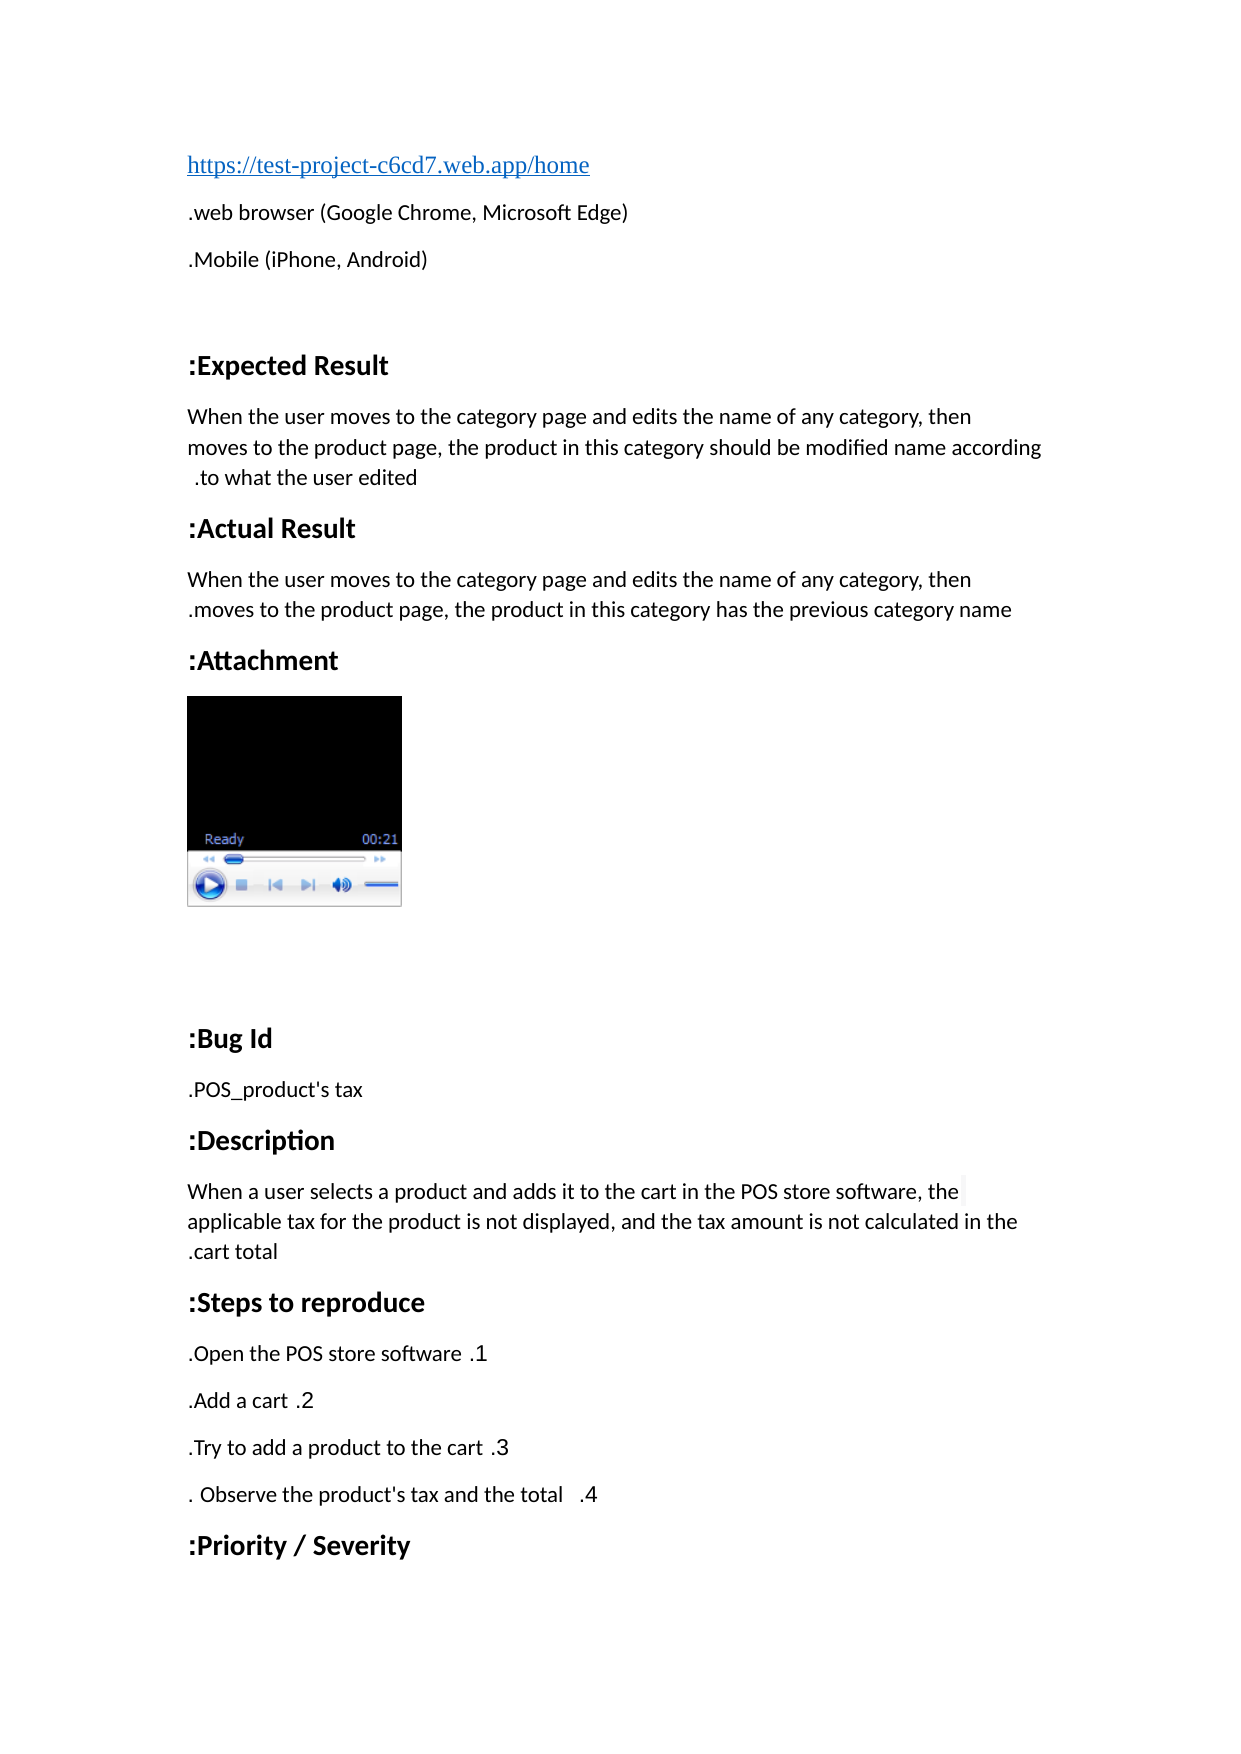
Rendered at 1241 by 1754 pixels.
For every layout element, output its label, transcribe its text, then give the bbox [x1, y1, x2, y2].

text Mobile (iPhone, Android). [187, 245, 828, 273]
text POS_product's tax. [187, 1075, 1053, 1103]
text When a user selects a product and adds it to the cart in the POS store software, the applicable tax for the product is not displayed, and the tax amount is not calculated in the cart total. [187, 1177, 1053, 1265]
text Expected Result: [187, 347, 828, 383]
text 1. Open the POS store software. [187, 1339, 1053, 1367]
text Description: [187, 1122, 1053, 1157]
text Bug Id: [187, 1020, 1053, 1055]
text https://test-project-c6cd7.web.app/home [187, 150, 1053, 179]
text When the user moves to the category page and edits the name of any category, then moves to the product page, the product in this category has the previous category name. [187, 565, 1053, 623]
text Attachment: [187, 642, 1053, 677]
text 2. Add a cart. [187, 1386, 1053, 1414]
picture [187, 696, 402, 907]
text web browser (Google Chrome, Microsoft Edge). [187, 198, 828, 226]
text 4. Observe the product's tax and the total . [187, 1480, 1053, 1508]
text Priority / Severity: [187, 1527, 1053, 1563]
text When the user moves to the category page and edits the name of any category, then moves to the product page, the product in this category should be modified name according to what the user edited. [187, 402, 1053, 491]
text 3. Try to add a product to the cart. [187, 1433, 1053, 1461]
text Actual Result: [187, 510, 1053, 545]
text Steps to reproduce: [187, 1284, 1053, 1320]
